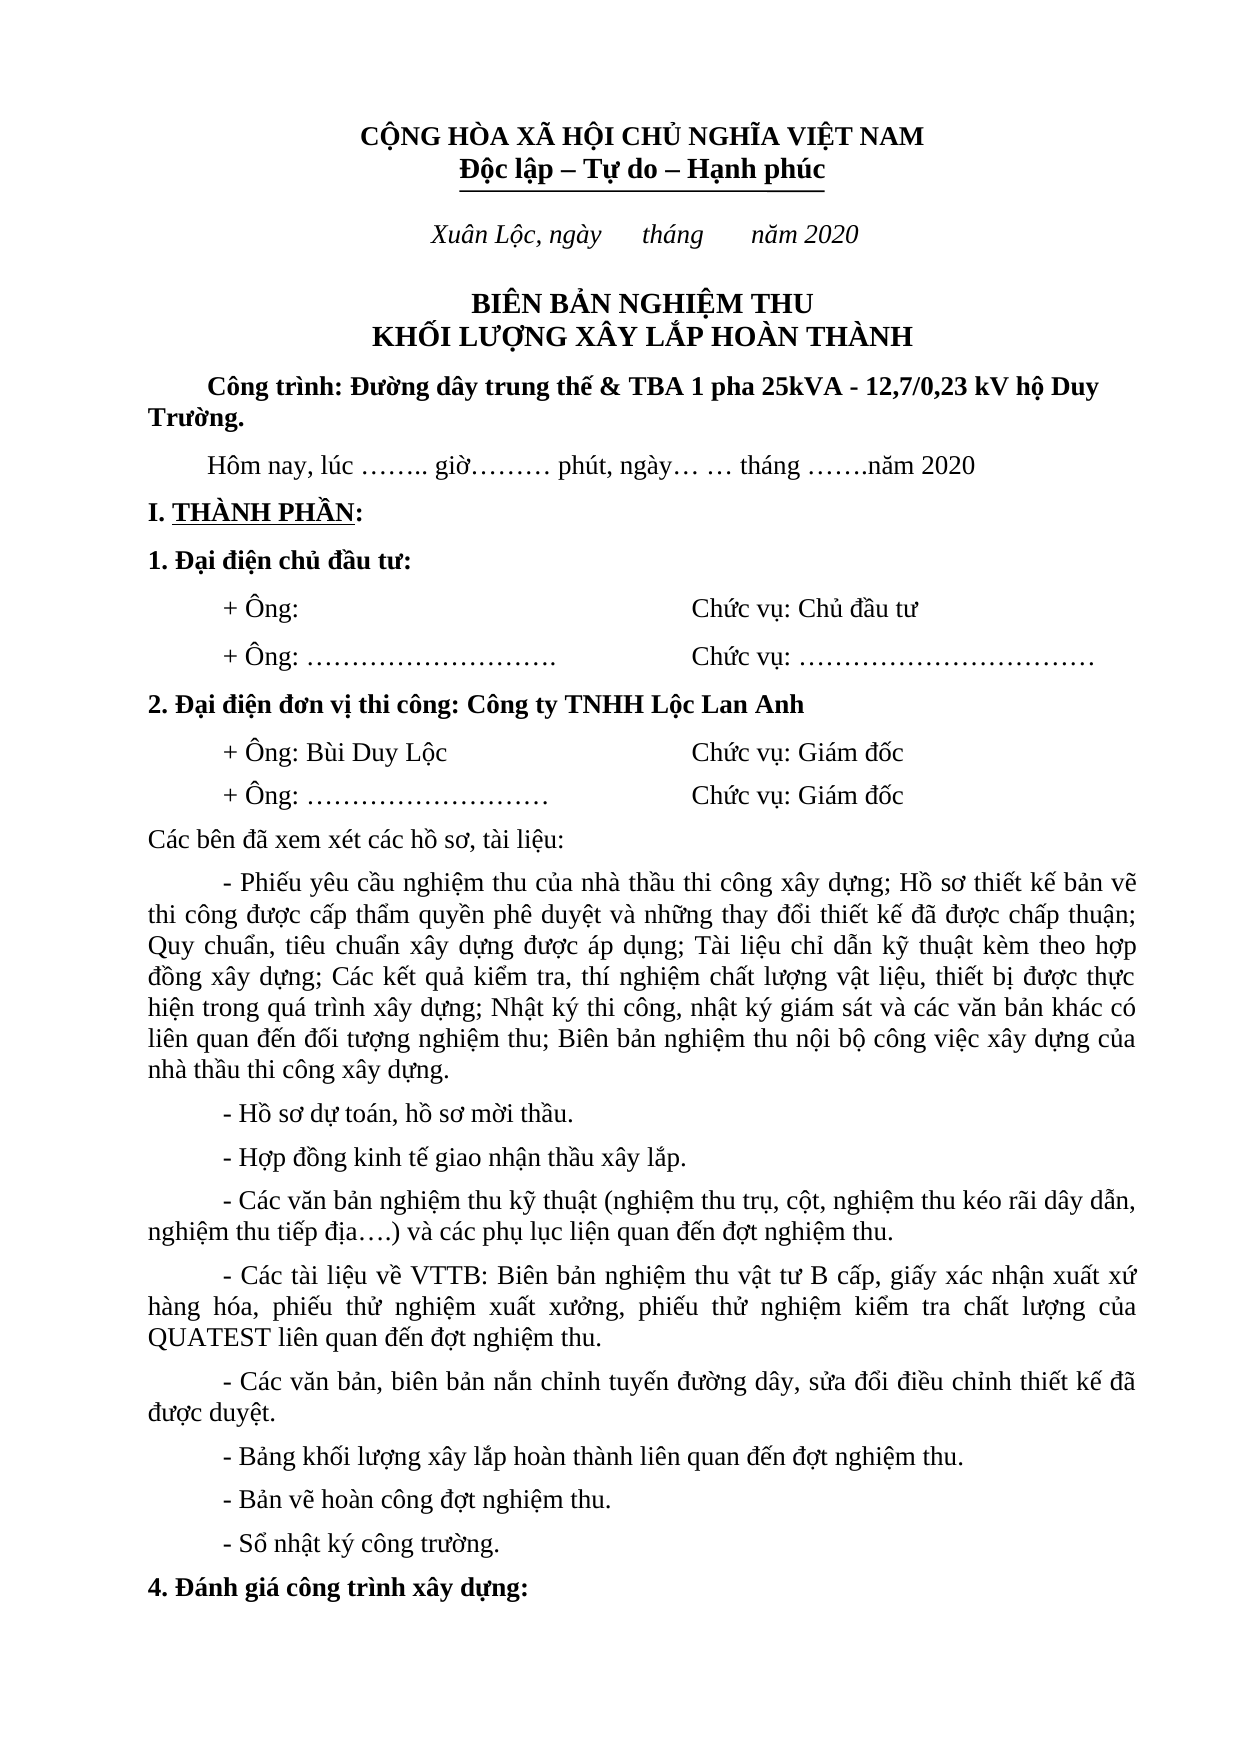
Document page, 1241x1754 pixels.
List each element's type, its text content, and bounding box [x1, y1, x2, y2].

text Công trình: Đường dây trung thế & TBA 1 pha 25kVA - 12,7/0,23 kV hộ Duy Trường. [148, 370, 1137, 432]
text 2. Đại điện đơn vị thi công: Công ty TNHH Lộc Lan Anh [148, 688, 1137, 719]
text - Phiếu yêu cầu nghiệm thu của nhà thầu thi công xây dựng; Hồ sơ thiết kế bản vẽ thi công được cấp thẩm quyền phê duyệt và những thay đổi thiết kế đã được chấp thuận; Quy chuẩn, tiêu chuẩn xây dựng được áp dụng; Tài liệu chỉ dẫn kỹ thuật kèm theo hợp đồng xây dựng; Các kết quả kiểm tra, thí nghiệm chất lượng vật liệu, thiết bị được thực hiện trong quá trình xây dựng; Nhật ký thi công, nhật ký giám sát và các văn bản khác có liên quan đến đối tượng nghiệm thu; Biên bản nghiệm thu nội bộ công việc xây dựng của nhà thầu thi công xây dựng. [148, 867, 1137, 1084]
text Hôm nay, lúc …….. giờ……… phút, ngày… … tháng …….năm 2020 [148, 449, 1137, 480]
text - Các văn bản, biên bản nắn chỉnh tuyến đường dây, sửa đổi điều chỉnh thiết kế đã được duyệt. [148, 1365, 1137, 1427]
text + Ông: Bùi Duy Lộc Chức vụ: Giám đốc [148, 736, 1137, 767]
text + Ông: ……………………… Chức vụ: Giám đốc [148, 779, 1137, 810]
text - Bảng khối lượng xây lắp hoàn thành liên quan đến đợt nghiệm thu. [148, 1440, 1137, 1471]
text - Các văn bản nghiệm thu kỹ thuật (nghiệm thu trụ, cột, nghiệm thu kéo rãi dây dẫn, nghiệm thu tiếp địa….) và các phụ lục liện quan đến đợt nghiệm thu. [148, 1184, 1137, 1247]
text - Các tài liệu về VTTB: Biên bản nghiệm thu vật tư B cấp, giấy xác nhận xuất xứ hàng hóa, phiếu thử nghiệm xuất xưởng, phiếu thử nghiệm kiểm tra chất lượng của QUATEST liên quan đến đợt nghiệm thu. [148, 1259, 1137, 1353]
text - Hợp đồng kinh tế giao nhận thầu xây lắp. [148, 1141, 1137, 1172]
text 1. Đại điện chủ đầu tư: [148, 544, 1137, 576]
text I. THÀNH PHẦN: [148, 497, 1137, 528]
text - Sổ nhật ký công trường. [148, 1527, 1137, 1558]
text + Ông: ………………………. Chức vụ: …………………………… [148, 640, 1137, 671]
text 4. Đánh giá công trình xây dựng: [148, 1571, 1137, 1602]
subtitle BIÊN BẢN NGHIỆM THU [148, 286, 1137, 319]
text + Ông: Chức vụ: Chủ đầu tư [148, 592, 1137, 623]
text - Hồ sơ dự toán, hồ sơ mời thầu. [148, 1097, 1137, 1128]
subtitle KHỐI LƯỢNG XÂY LẮP HOÀN THÀNH [148, 319, 1137, 353]
text - Bản vẽ hoàn công đợt nghiệm thu. [148, 1483, 1137, 1515]
table_header CỘNG HÒA XÃ HỘI CHỦ NGHĨA VIỆT NAM Độc lập – Tự do – Hạnh phúc Xuân Lộc, ngày tháng năm 2020 [346, 120, 939, 261]
text Các bên đã xem xét các hồ sơ, tài liệu: [148, 823, 1137, 854]
